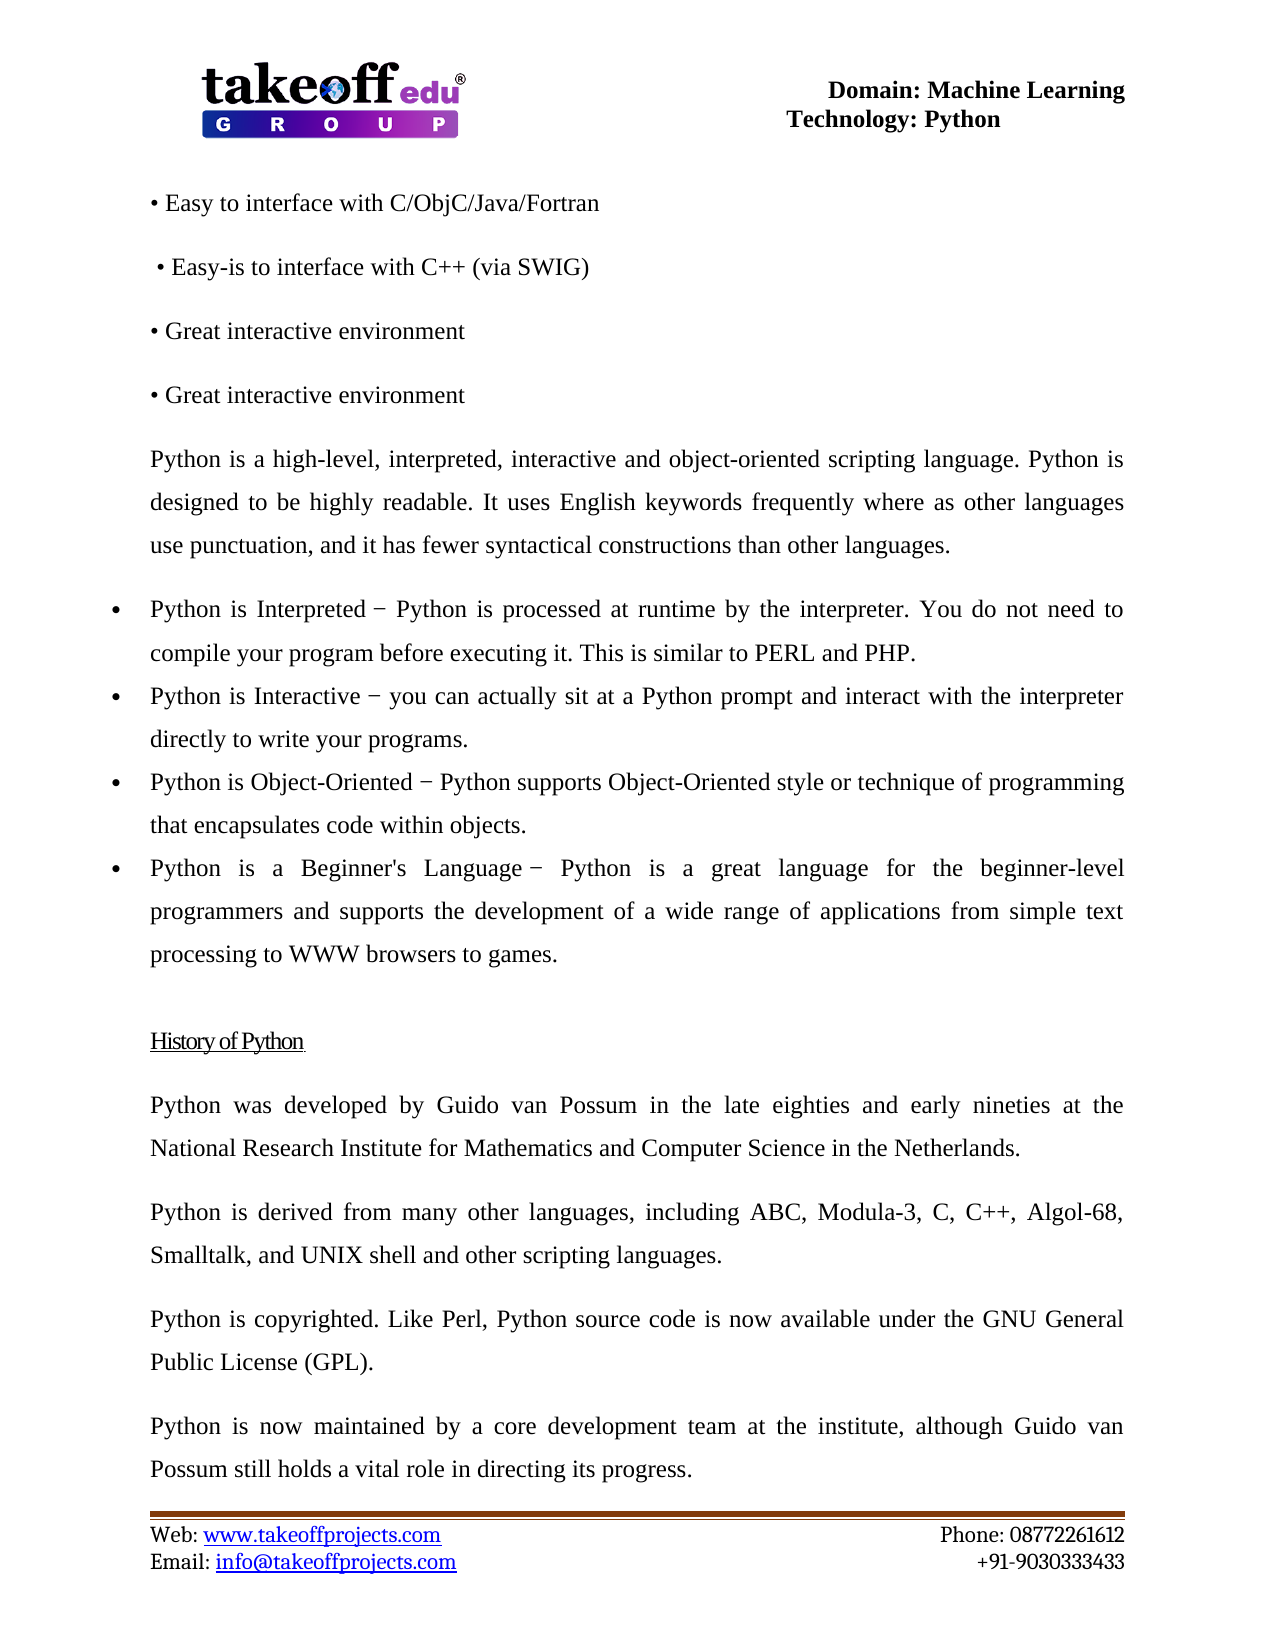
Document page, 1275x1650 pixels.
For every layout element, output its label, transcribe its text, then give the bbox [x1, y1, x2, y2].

list Python is Interpreted − Python is processed at runtime by the interpreter. You do not need to compile your program before executing it. This is similar to PERL and PHP. [112, 594, 1125, 666]
text • Great interactive environment [150, 380, 1125, 409]
list Python is a Beginner's Language − Python is a great language for the beginner-level programmers and supports the development of a wide range of applications from simple text processing to WWW browsers to games. [112, 853, 1125, 968]
text Python was developed by Guido van Possum in the late eighties and early nineties at the National Research Institute for Mathematics and Computer Science in the Netherlands. [150, 1090, 1125, 1162]
text Python is derived from many other languages, including ABC, Modula-3, C, C++, Algol-68, Smalltalk, and UNIX shell and other scripting languages. [150, 1197, 1125, 1269]
text Python is now maintained by a core development team at the institute, although Guido van Possum still holds a vital role in directing its progress. [150, 1411, 1125, 1483]
text Python is copyrighted. Like Perl, Python source code is now available under the GNU General Public License (GPL). [150, 1304, 1125, 1376]
text History of Python [150, 1026, 1125, 1054]
text • Great interactive environment [150, 316, 1125, 345]
text Python is a high-level, interpreted, interactive and object-oriented scripting language. Python is designed to be highly readable. It uses English keywords frequently where as other languages use punctuation, and it has fewer syntactical constructions than other languages. [150, 444, 1125, 559]
picture [198, 57, 469, 149]
text • Easy-is to interface with C++ (via SWIG) [150, 252, 1125, 281]
list Python is Object-Oriented − Python supports Object-Oriented style or technique of programming that encapsulates code within objects. [112, 767, 1125, 839]
list Python is Interactive − you can actually sit at a Python prompt and interact with the interpreter directly to write your programs. [112, 681, 1125, 753]
text • Easy to interface with C/ObjC/Java/Fortran [150, 188, 1125, 217]
